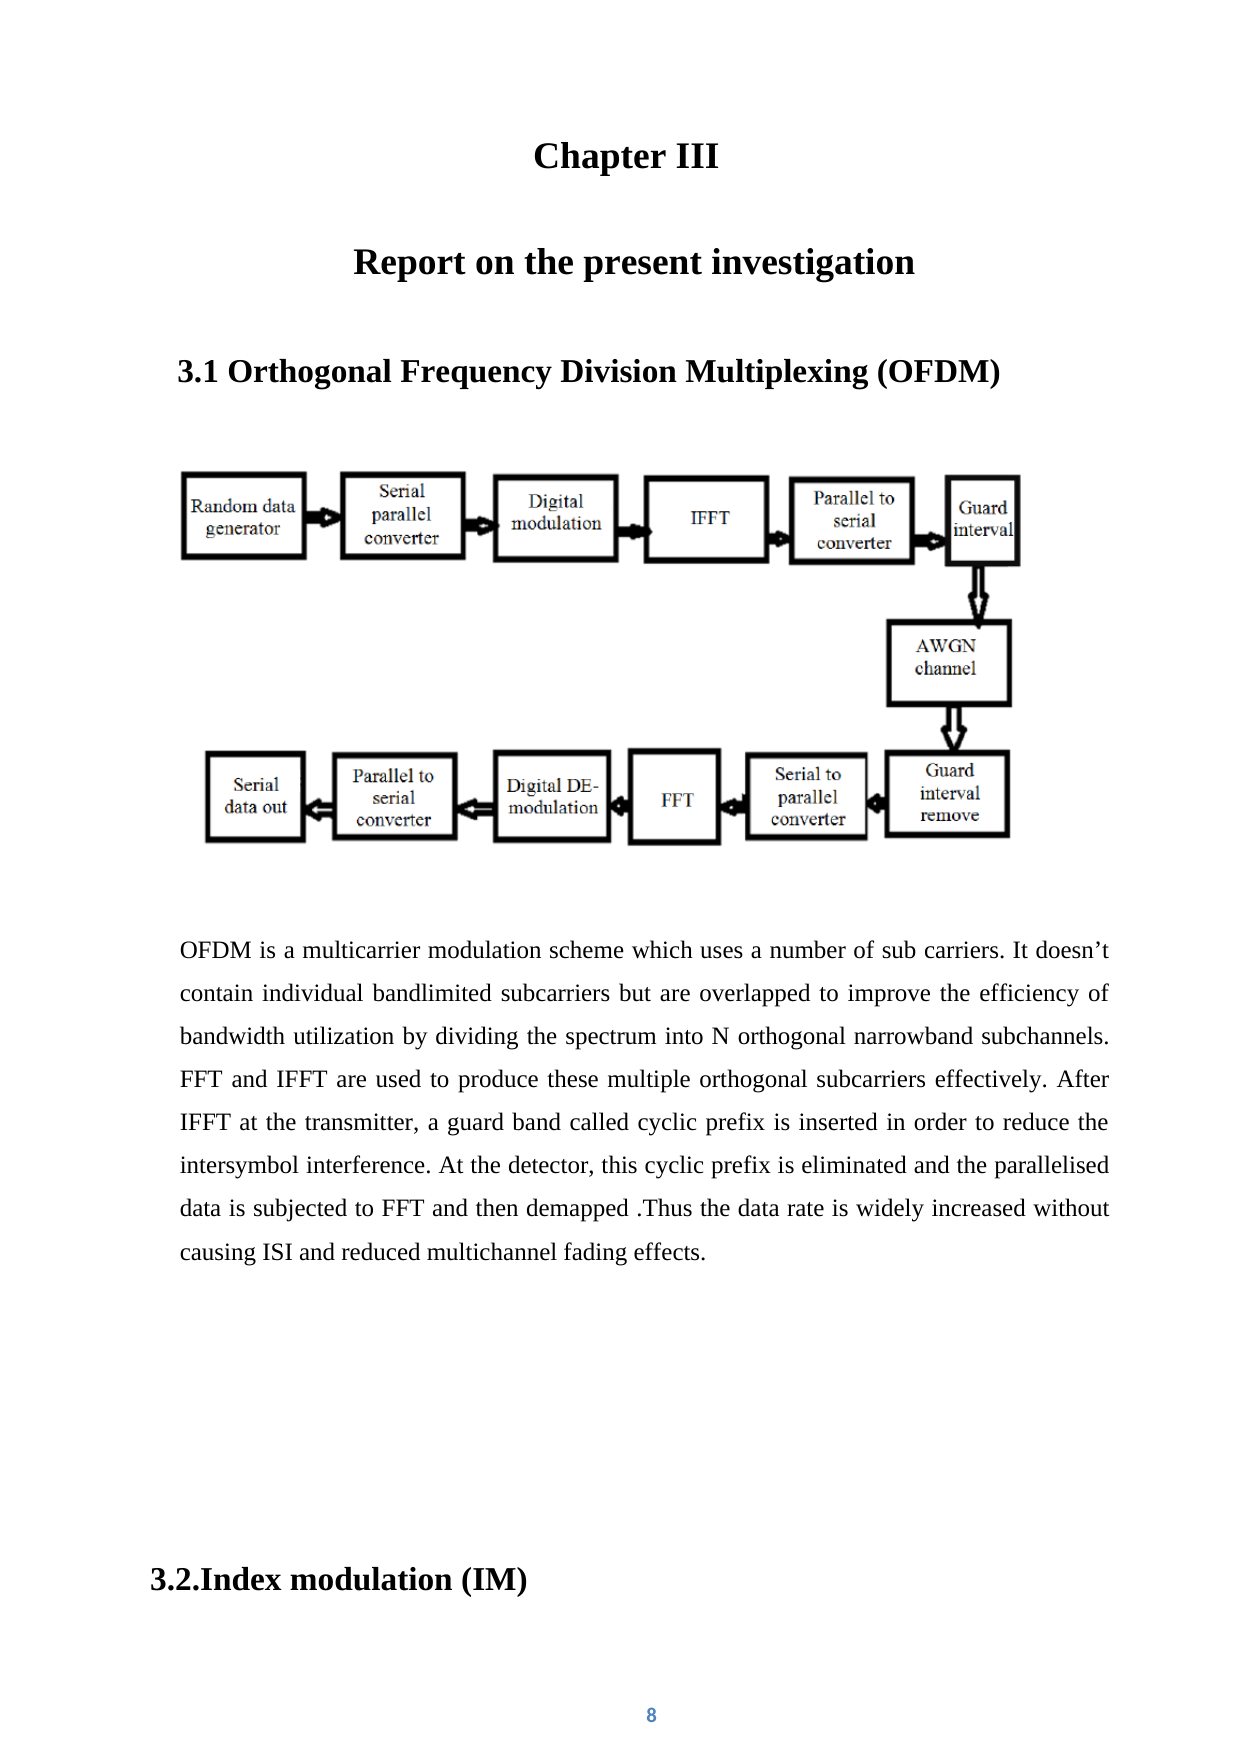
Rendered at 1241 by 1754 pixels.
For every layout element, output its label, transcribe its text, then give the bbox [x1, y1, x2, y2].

text Report on the present investigation [150, 239, 1171, 282]
text OFDM is a multicarrier modulation scheme which uses a number of sub carriers. It doesn’t contain individual bandlimited subcarriers but are overlapped to improve the efficiency of bandwidth utilization by dividing the spectrum into N orthogonal narrowband subchannels. FFT and IFFT are used to produce these multiple orthogonal subcarriers effectively. After IFFT at the transmitter, a guard band called cyclic prefix is inserted in order to reduce the intersymbol interference. At the detector, this cyclic prefix is eliminated and the parallelised data is subjected to FFT and then demapped .Thus the data rate is widely increased without causing ISI and reduced multichannel fading effects. [179, 935, 1110, 1265]
text Chapter III [150, 133, 1152, 177]
text 3.2.Index modulation (IM) [150, 1559, 1102, 1597]
text 3.1 Orthogonal Frequency Division Multiplexing (OFDM) [177, 351, 1152, 389]
picture [177, 466, 1026, 849]
